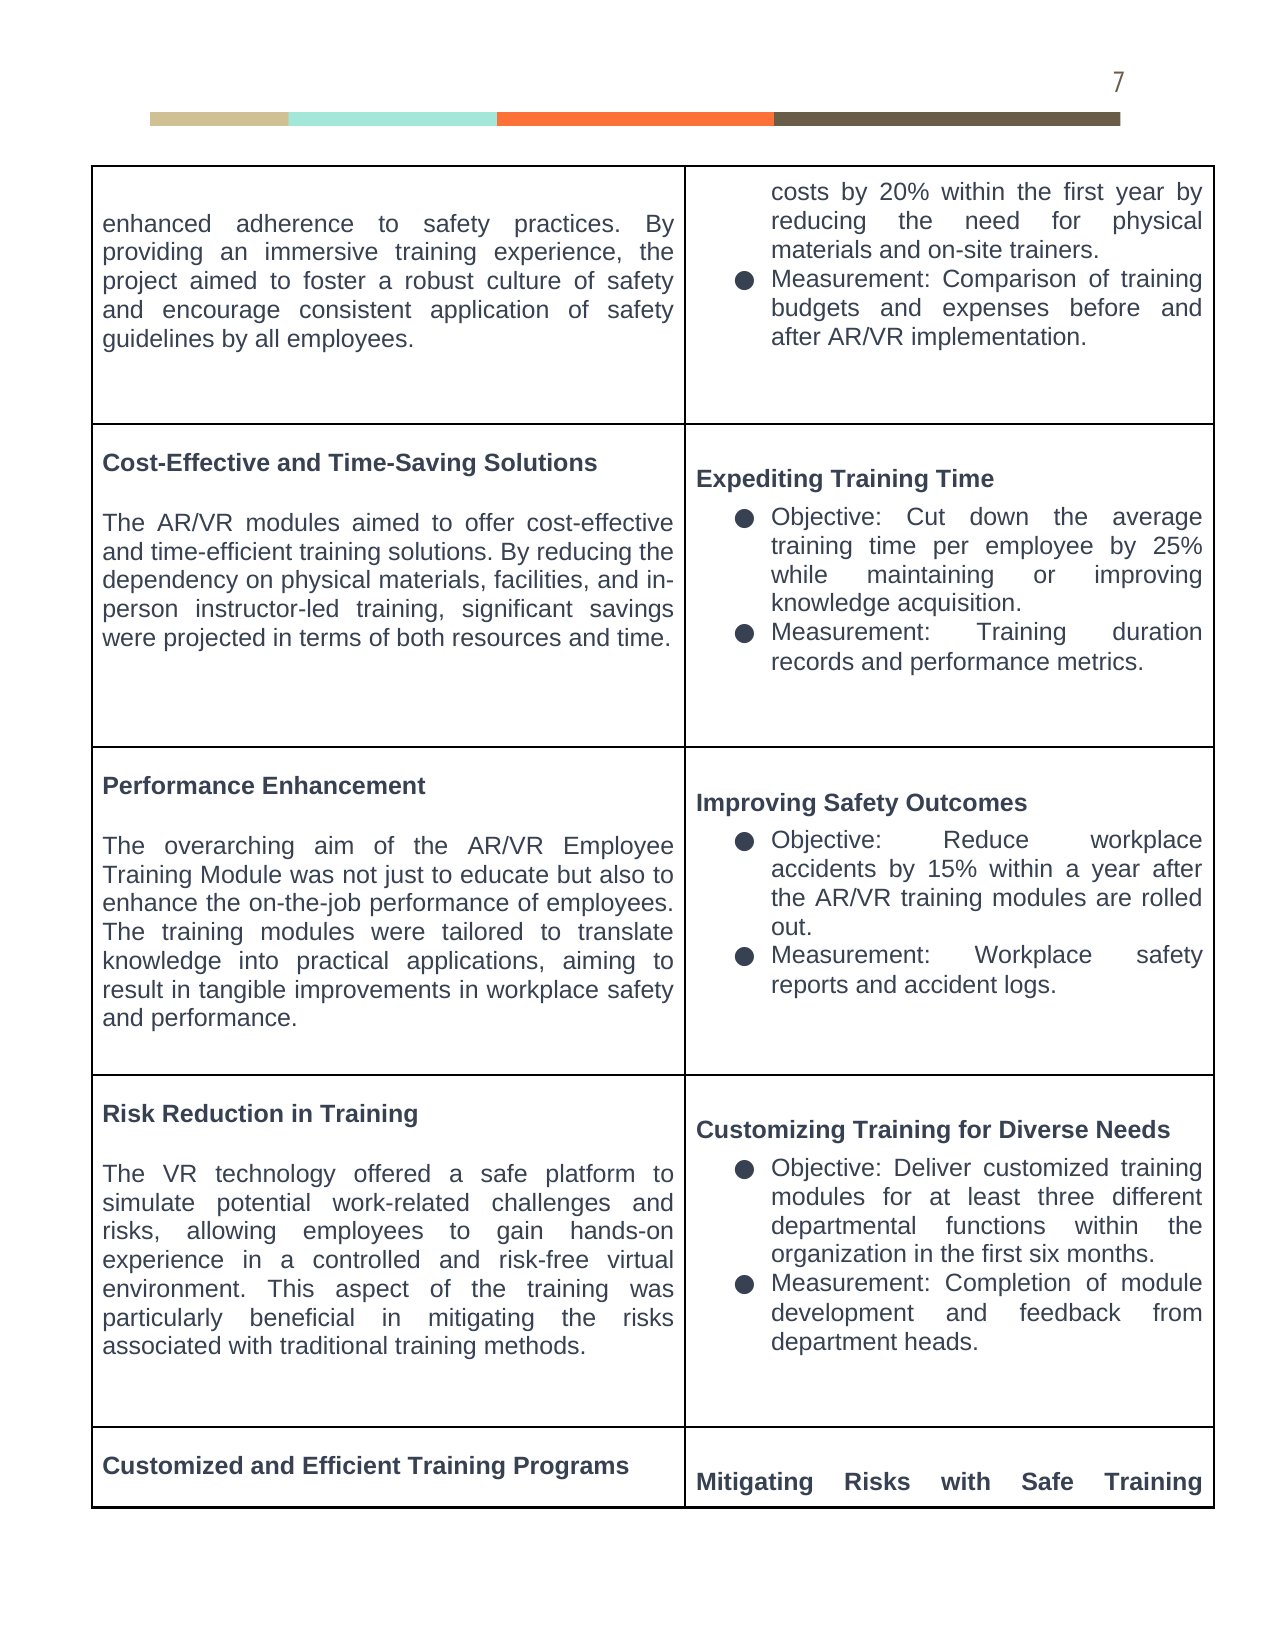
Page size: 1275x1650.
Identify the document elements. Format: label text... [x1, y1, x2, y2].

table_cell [93, 167, 684, 423]
table_cell Risk Reduction in Training The VR technology offered a safe platform to simulate potential work-related challenges and risks, allowing employees to gain hands-on experience in a controlled and risk-free virtual environment. This aspect of the training was particularly beneficial in mitigating the risks associated with traditional training methods. [93, 1076, 684, 1426]
picture [150, 112, 1121, 126]
table_cell Improving Safety Outcomes Objective: Reduce workplace accidents by 15% within a year after the AR/VR training modules are rolled out. Measurement: Workplace safety reports and accident logs. [686, 748, 1213, 1074]
table_cell Customizing Training for Diverse Needs Objective: Deliver customized training modules for at least three different departmental functions within the organization in the first six months. Measurement: Completion of module development and feedback from department heads. [686, 1076, 1213, 1426]
table_cell Expediting Training Time Objective: Cut down the average training time per employee by 25% while maintaining or improving knowledge acquisition. Measurement: Training duration records and performance metrics. [686, 425, 1213, 746]
table_cell Performance Enhancement The overarching aim of the AR/VR Employee Training Module was not just to educate but also to enhance the on-the-job performance of employees. The training modules were tailored to translate knowledge into practical applications, aiming to result in tangible improvements in workplace safety and performance. [93, 748, 684, 1074]
table_cell Cost-Effective and Time-Saving Solutions The AR/VR modules aimed to offer cost-effective and time-efficient training solutions. By reducing the dependency on physical materials, facilities, and in-person instructor-led training, significant savings were projected in terms of both resources and time. [93, 425, 684, 746]
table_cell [93, 1428, 684, 1506]
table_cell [686, 167, 1213, 423]
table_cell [686, 1428, 1213, 1506]
